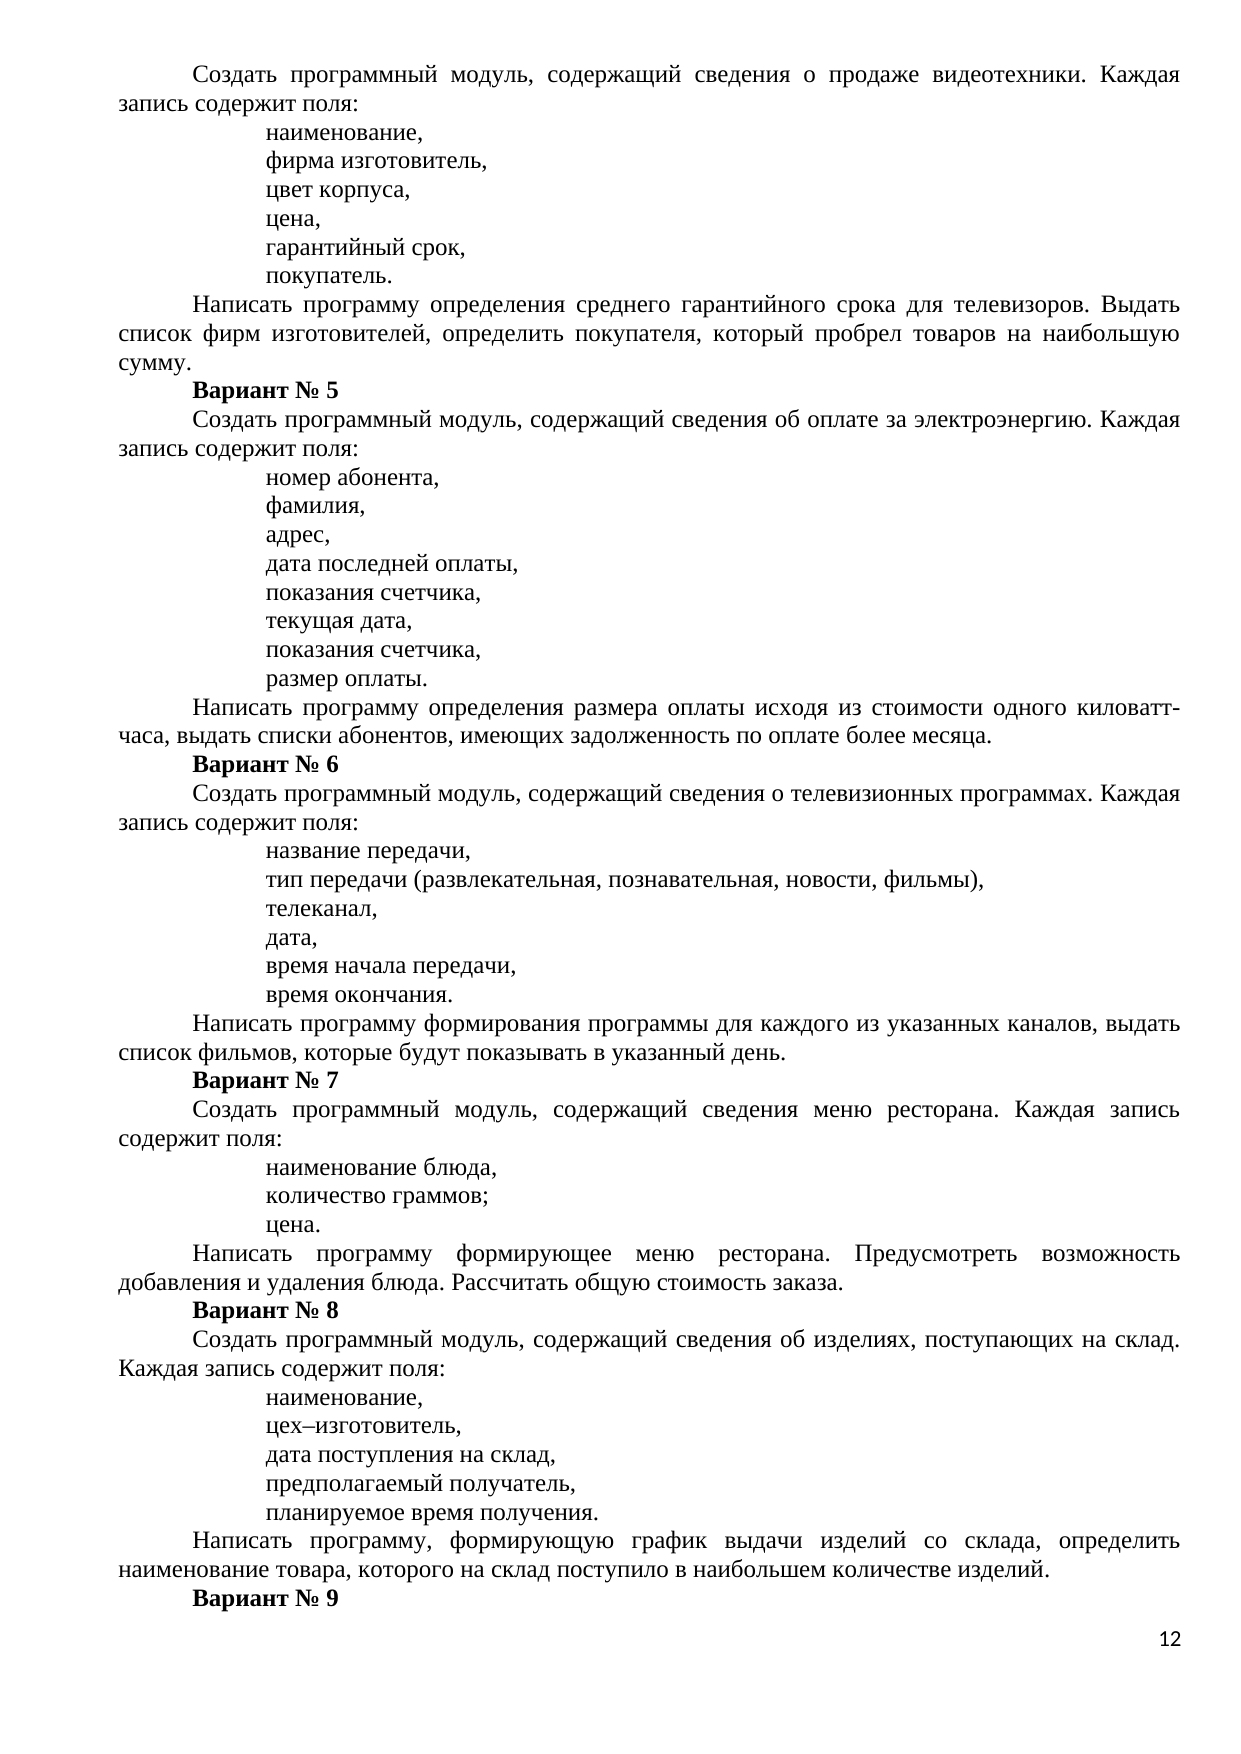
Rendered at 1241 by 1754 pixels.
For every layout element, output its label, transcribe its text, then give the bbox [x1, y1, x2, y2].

text ­ покупатель. [118, 260, 1181, 289]
text Создать программный модуль, содержащий сведения о телевизионных программах. Каждая запись содержит поля: [118, 778, 1181, 835]
text ­ планируемое время получения. [118, 1497, 1181, 1525]
text Написать программу формирующее меню ресторана. Предусмотреть возможность добавления и удаления блюда. Рассчитать общую стоимость заказа. [118, 1238, 1181, 1295]
text Вариант № 5 [118, 375, 1181, 404]
text ­ телеканал, [118, 893, 1181, 922]
text ­ количество граммов; [118, 1180, 1181, 1209]
text ­ дата, [118, 922, 1181, 950]
text ­ дата поступления на склад, [118, 1439, 1181, 1468]
text Написать программу формирования программы для каждого из указанных каналов, выдать список фильмов, которые будут показывать в указанный день. [118, 1008, 1181, 1065]
text Создать программный модуль, содержащий сведения об оплате за электроэнергию. Каждая запись содержит поля: [118, 404, 1181, 462]
text ­ номер абонента, [118, 462, 1181, 490]
text ­ тип передачи (развлекательная, познавательная, новости, фильмы), [118, 864, 1181, 893]
text ­ цена. [118, 1209, 1181, 1238]
text ­ размер оплаты. [118, 663, 1181, 692]
text ­ дата последней оплаты, [118, 548, 1181, 577]
text Вариант № 7 [118, 1065, 1181, 1094]
text ­ адрес, [118, 519, 1181, 548]
text ­ время начала передачи, [118, 950, 1181, 979]
text ­ наименование блюда, [118, 1152, 1181, 1180]
text Создать программный модуль, содержащий сведения о продаже видеотехники. Каждая запись содержит поля: [118, 59, 1181, 117]
text ­ предполагаемый получатель, [118, 1468, 1181, 1497]
text Вариант № 8 [118, 1295, 1181, 1324]
text ­ показания счетчика, [118, 634, 1181, 663]
text Создать программный модуль, содержащий сведения об изделиях, поступающих на склад. Каждая запись содержит поля: [118, 1324, 1181, 1382]
text ­ наименование, [118, 117, 1181, 145]
text ­ название передачи, [118, 835, 1181, 864]
text Написать программу, формирующую график выдачи изделий со склада, определить наименование товара, которого на склад поступило в наибольшем количестве изделий. [118, 1525, 1181, 1583]
text ­ фамилия, [118, 490, 1181, 519]
text Создать программный модуль, содержащий сведения меню ресторана. Каждая запись содержит поля: [118, 1094, 1181, 1152]
text ­ наименование, [118, 1382, 1181, 1410]
text ­ гарантийный срок, [118, 232, 1181, 260]
text ­ фирма изготовитель, [118, 145, 1181, 174]
text Вариант № 9 [118, 1583, 1181, 1612]
text ­ время окончания. [118, 979, 1181, 1008]
text ­ показания счетчика, [118, 577, 1181, 605]
text Вариант № 6 [118, 749, 1181, 778]
text ­ цена, [118, 203, 1181, 232]
text ­ цвет корпуса, [118, 174, 1181, 203]
text ­ цех–изготовитель, [118, 1410, 1181, 1439]
text ­ текущая дата, [118, 605, 1181, 634]
text Написать программу определения среднего гарантийного срока для телевизоров. Выдать список фирм изготовителей, определить покупателя, который пробрел товаров на наибольшую сумму. [118, 289, 1181, 375]
text Написать программу определения размера оплаты исходя из стоимости одного киловатт-часа, выдать списки абонентов, имеющих задолженность по оплате более месяца. [118, 692, 1181, 749]
